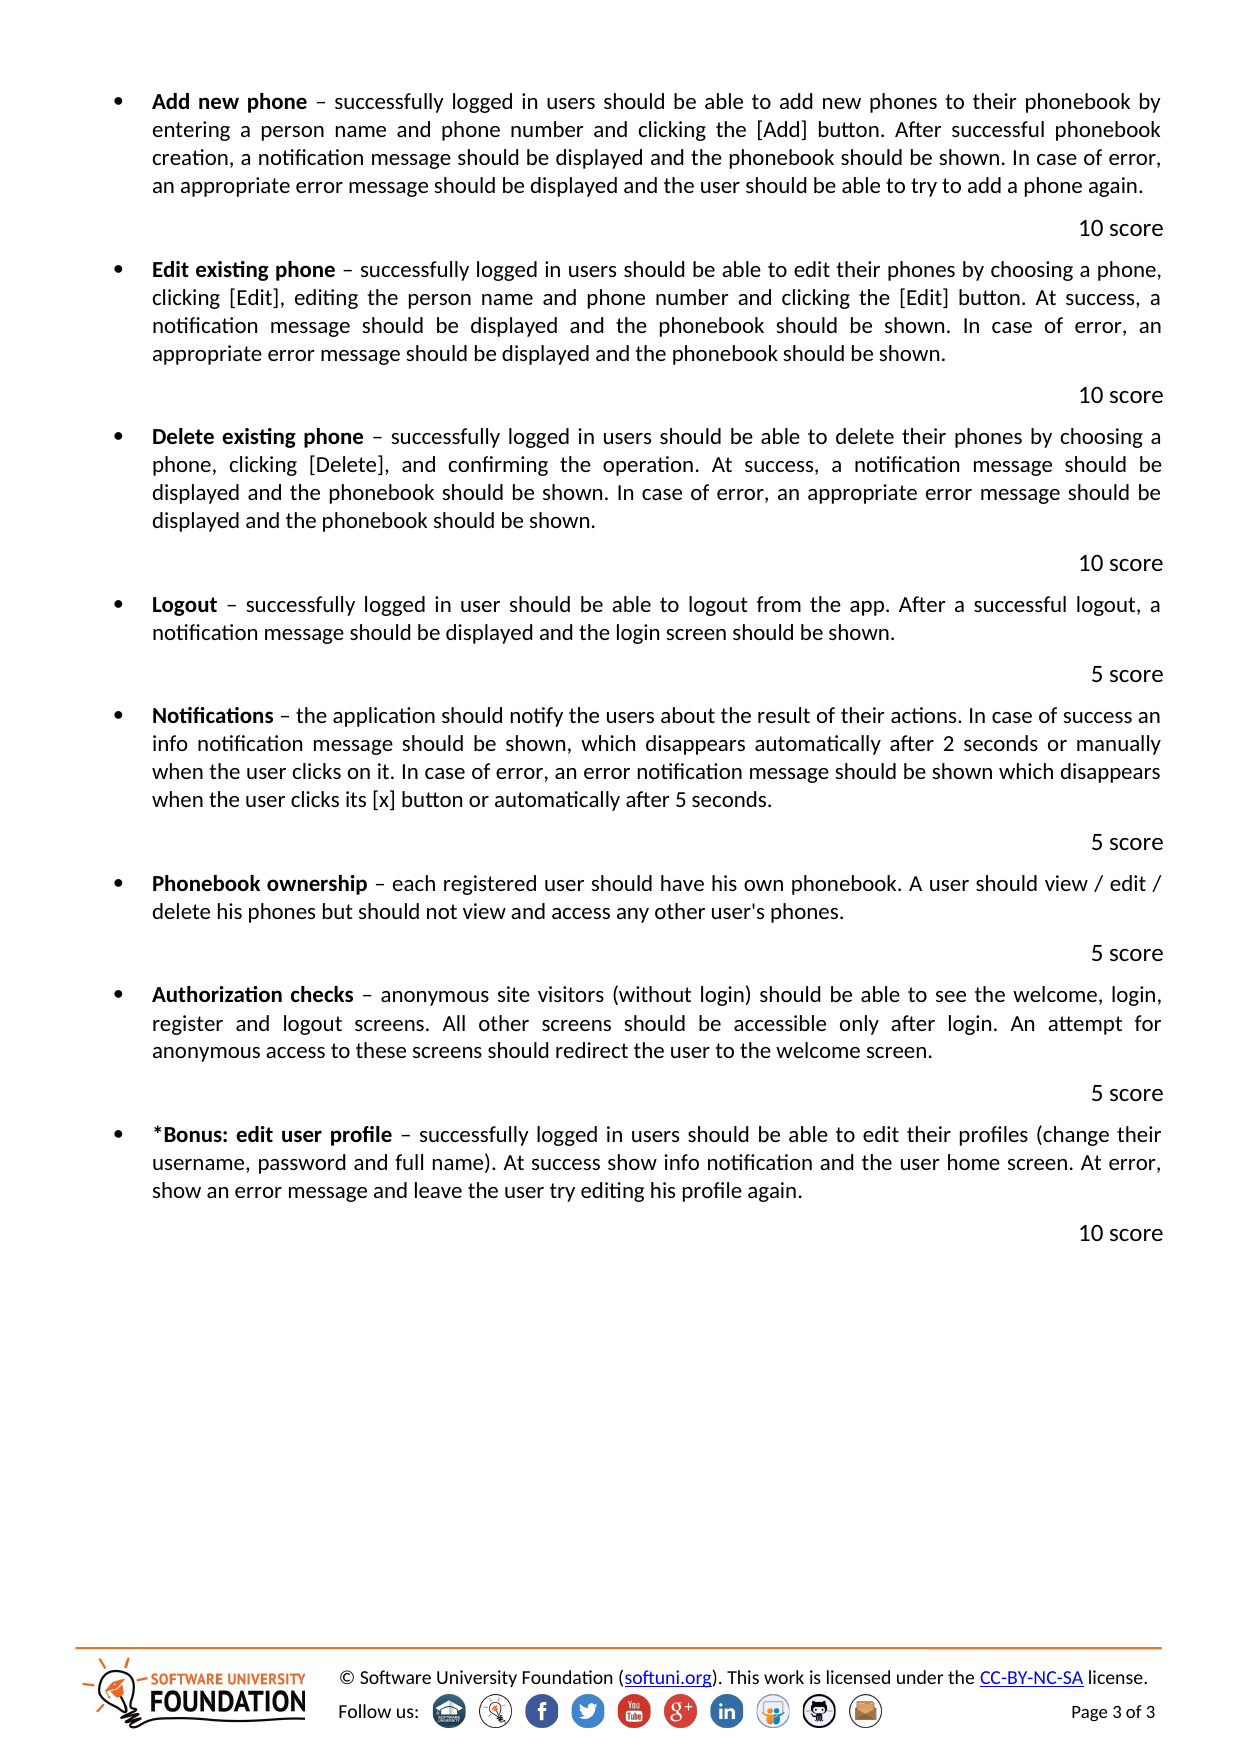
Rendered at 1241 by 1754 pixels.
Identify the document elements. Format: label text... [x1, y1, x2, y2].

text 10 score [152, 547, 1163, 577]
text 5 score [152, 1077, 1163, 1108]
picture [479, 1694, 512, 1728]
text 10 score [152, 212, 1163, 242]
list Phonebook ownership – each registered user should have his own phonebook. A user should view / edit / delete his phones but should not view and access any other user's phones. [114, 869, 1163, 925]
list Add new phone – successfully logged in users should be able to add new phones to their phonebook by entering a person name and phone number and clicking the [Add] button. After successful phonebook creation, a notification message should be displayed and the phonebook should be shown. In case of error, an appropriate error message should be displayed and the user should be able to try to add a phone again. [114, 87, 1163, 199]
picture [802, 1694, 836, 1728]
list Authorization checks – anonymous site visitors (without login) should be able to see the welcome, login, register and logout screens. All other screens should be accessible only after login. An attempt for anonymous access to these screens should redirect the user to the welcome screen. [114, 981, 1163, 1065]
picture [571, 1694, 605, 1728]
text 5 score [152, 658, 1163, 689]
picture [664, 1694, 697, 1728]
text 10 score [152, 379, 1163, 410]
list Delete existing phone – successfully logged in users should be able to delete their phones by choosing a phone, clicking [Delete], and confirming the operation. At success, a notification message should be displayed and the phonebook should be shown. In case of error, an appropriate error message should be displayed and the phonebook should be shown. [114, 422, 1163, 534]
list *Bonus: edit user profile – successfully logged in users should be able to edit their profiles (change their username, password and full name). At success show info notification and the user home screen. At error, show an error message and leave the user try editing his profile again. [114, 1120, 1163, 1204]
picture [617, 1694, 651, 1728]
picture [849, 1694, 882, 1728]
text 5 score [152, 938, 1163, 968]
picture [81, 1656, 305, 1729]
list Logout – successfully logged in user should be able to logout from the app. After a successful logout, a notification message should be displayed and the login screen should be shown. [114, 590, 1163, 646]
text 10 score [152, 1217, 1163, 1247]
picture [432, 1694, 466, 1728]
list Edit existing phone – successfully logged in users should be able to edit their phones by choosing a phone, clicking [Edit], editing the person name and phone number and clicking the [Edit] button. At success, a notification message should be displayed and the phonebook should be shown. In case of error, an appropriate error message should be displayed and the phonebook should be shown. [114, 255, 1163, 367]
text 5 score [152, 826, 1163, 857]
list Notifications – the application should notify the users about the result of their actions. In case of success an info notification message should be shown, which disappears automatically after 2 seconds or manually when the user clicks on it. In case of error, an error notification message should be shown which disappears when the user clicks its [x] button or automatically after 5 seconds. [114, 701, 1163, 813]
picture [710, 1694, 744, 1728]
picture [756, 1694, 790, 1728]
picture [525, 1694, 559, 1728]
